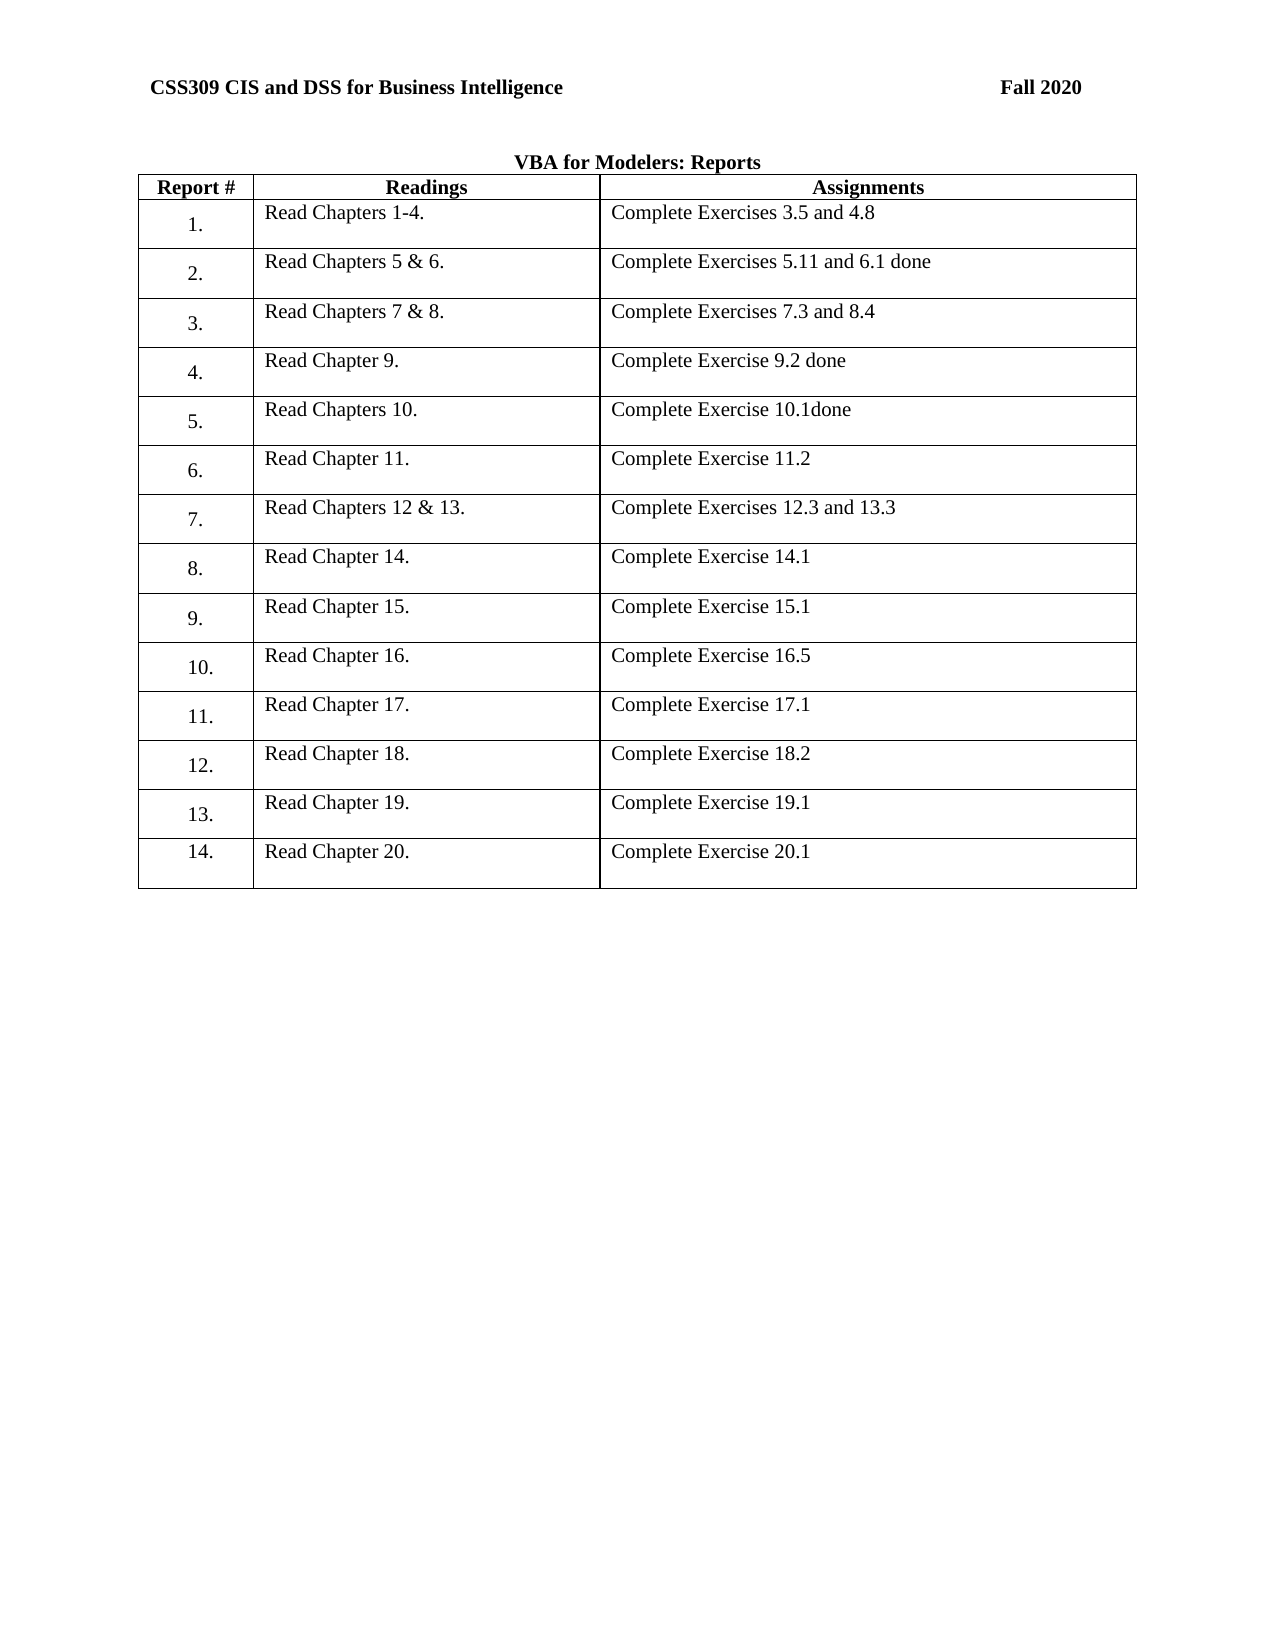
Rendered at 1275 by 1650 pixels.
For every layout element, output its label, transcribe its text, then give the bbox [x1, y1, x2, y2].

table_cell Complete Exercise 19.1 [601, 790, 1136, 838]
table_header Assignments [601, 175, 1136, 199]
table_cell [139, 249, 253, 297]
table_cell Complete Exercise 14.1 [601, 544, 1136, 592]
table_cell [139, 200, 253, 248]
table_cell Complete Exercise 20.1 [601, 839, 1136, 887]
table_cell Read Chapter 14. [254, 544, 599, 592]
table_cell [139, 643, 253, 691]
table_cell Complete Exercise 11.2 [601, 446, 1136, 494]
table_cell Complete Exercise 16.5 [601, 643, 1136, 691]
table_cell Read Chapter 11. [254, 446, 599, 494]
table_cell Read Chapter 15. [254, 594, 599, 642]
table_cell [139, 397, 253, 445]
table_cell Complete Exercise 17.1 [601, 692, 1136, 740]
table_cell Complete Exercise 10.1done [601, 397, 1136, 445]
table_cell Complete Exercises 3.5 and 4.8 [601, 200, 1136, 248]
table_cell Complete Exercises 7.3 and 8.4 [601, 299, 1136, 347]
table_cell [139, 839, 253, 887]
table_cell Read Chapter 16. [254, 643, 599, 691]
table_header Readings [254, 175, 599, 199]
table_cell [139, 348, 253, 396]
table_cell [139, 544, 253, 592]
table_cell Complete Exercise 9.2 done [601, 348, 1136, 396]
table_cell Complete Exercises 5.11 and 6.1 done [601, 249, 1136, 297]
table_cell Read Chapter 17. [254, 692, 599, 740]
table_cell [139, 495, 253, 543]
table_cell [139, 299, 253, 347]
table_cell [139, 790, 253, 838]
table_cell Read Chapter 9. [254, 348, 599, 396]
table_cell Complete Exercise 18.2 [601, 741, 1136, 789]
table_cell [139, 741, 253, 789]
table_cell [139, 446, 253, 494]
table_cell Complete Exercises 12.3 and 13.3 [601, 495, 1136, 543]
text VBA for Modelers: Reports [150, 150, 1125, 174]
table_cell Read Chapter 20. [254, 839, 599, 887]
table_cell Read Chapters 7 & 8. [254, 299, 599, 347]
table_cell Read Chapters 10. [254, 397, 599, 445]
table_cell [139, 594, 253, 642]
table_cell Read Chapters 12 & 13. [254, 495, 599, 543]
table_cell [139, 692, 253, 740]
table_cell Read Chapters 1-4. [254, 200, 599, 248]
table_cell Read Chapter 18. [254, 741, 599, 789]
table_header Report # [139, 175, 253, 199]
table_cell Read Chapters 5 & 6. [254, 249, 599, 297]
table_cell Complete Exercise 15.1 [601, 594, 1136, 642]
table_cell Read Chapter 19. [254, 790, 599, 838]
